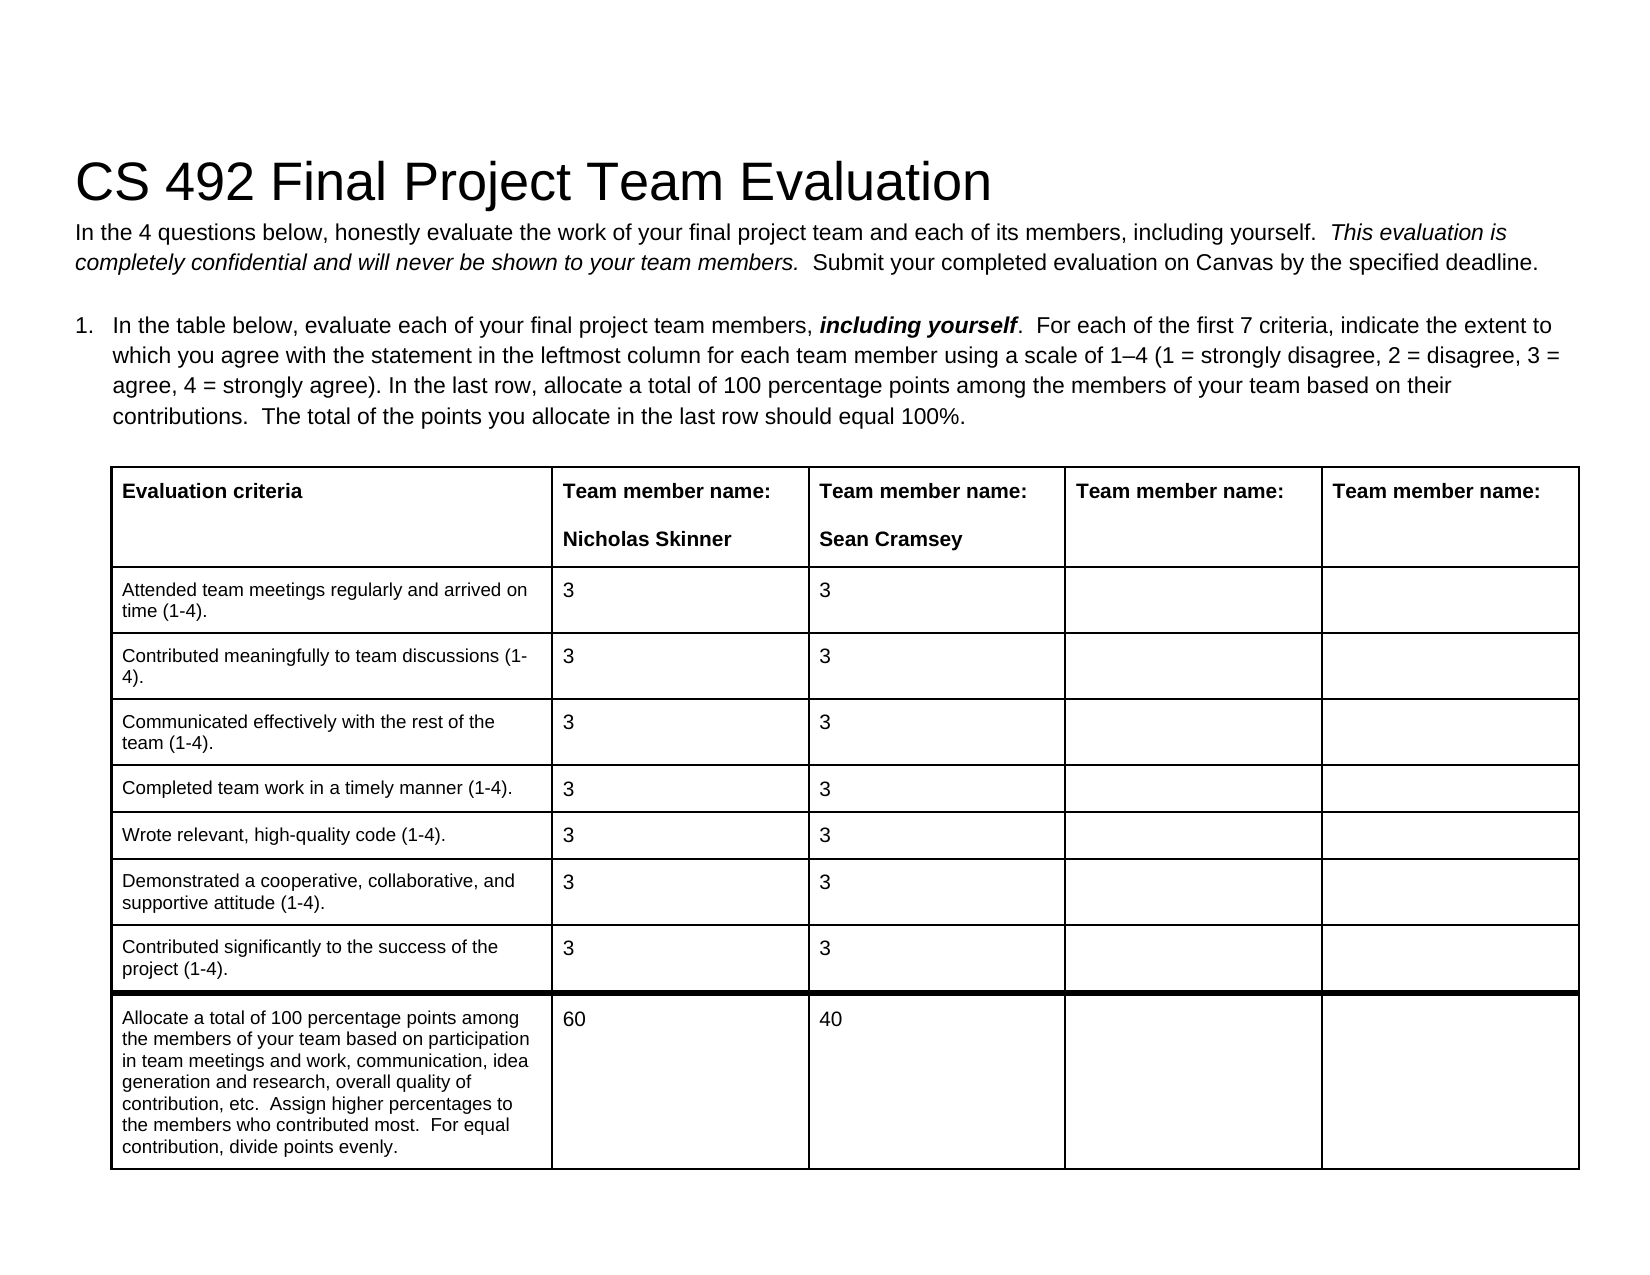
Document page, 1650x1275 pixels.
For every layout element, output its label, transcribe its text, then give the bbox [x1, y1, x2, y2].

table_cell Completed team work in a timely manner (1-4). [113, 766, 551, 811]
table_cell Allocate a total of 100 percentage points among the members of your team based on participation in team meetings and work, communication, idea generation and research, overall quality of contribution, etc. Assign higher percentages to the members who contributed most. For equal contribution, divide points evenly. [113, 996, 551, 1168]
table_cell [1323, 568, 1578, 632]
table_cell 3 [553, 860, 808, 924]
table_cell [1066, 813, 1321, 858]
table_cell [1323, 996, 1578, 1168]
table_cell [1066, 634, 1321, 698]
table_cell Contributed meaningfully to team discussions (1-4). [113, 634, 551, 698]
table_cell [1323, 860, 1578, 924]
text In the 4 questions below, honestly evaluate the work of your final project team and each of its members, including yourself. This evaluation is completely confidential and will never be shown to your team members. Submit your completed evaluation on Canvas by the specified deadline. [75, 218, 1575, 275]
table_cell 3 [810, 700, 1064, 764]
table_cell 3 [553, 766, 808, 811]
table_cell [1323, 766, 1578, 811]
table_cell 3 [810, 813, 1064, 858]
table_cell Communicated effectively with the rest of the team (1-4). [113, 700, 551, 764]
table_cell 3 [810, 926, 1064, 990]
table_cell Demonstrated a cooperative, collaborative, and supportive attitude (1-4). [113, 860, 551, 924]
table_cell 3 [553, 700, 808, 764]
table_cell Attended team meetings regularly and arrived on time (1-4). [113, 568, 551, 632]
table_cell 3 [810, 568, 1064, 632]
table_cell [1066, 926, 1321, 990]
table_cell [1066, 568, 1321, 632]
table_header Evaluation criteria [113, 468, 551, 566]
table_cell 3 [810, 766, 1064, 811]
table_cell 3 [553, 634, 808, 698]
table_cell [1323, 634, 1578, 698]
table_header Team member name: [1066, 468, 1321, 566]
table_cell [1323, 813, 1578, 858]
table_cell [1323, 926, 1578, 990]
table_header Team member name: Nicholas Skinner [553, 468, 808, 566]
table_header Team member name: Sean Cramsey [810, 468, 1064, 566]
table_cell 3 [553, 926, 808, 990]
table_cell [1323, 700, 1578, 764]
table_cell [1066, 700, 1321, 764]
title CS 492 Final Project Team Evaluation [75, 150, 1575, 212]
table_cell 3 [553, 813, 808, 858]
table_cell Wrote relevant, high-quality code (1-4). [113, 813, 551, 858]
table_cell 60 [553, 996, 808, 1168]
list In the table below, evaluate each of your final project team members, including yourself. For each of the first 7 criteria, indicate the extent to which you agree with the statement in the leftmost column for each team member using a scale of 1–4 (1 = strongly disagree, 2 = disagree, 3 = agree, 4 = strongly agree). In the last row, allocate a total of 100 percentage points among the members of your team based on their contributions. The total of the points you allocate in the last row should equal 100%. [75, 312, 1575, 462]
table_cell [1066, 860, 1321, 924]
table_cell [1066, 766, 1321, 811]
table_cell 40 [810, 996, 1064, 1168]
table_cell [1066, 996, 1321, 1168]
table_cell 3 [810, 860, 1064, 924]
table_cell Contributed significantly to the success of the project (1-4). [113, 926, 551, 990]
table_header Team member name: [1323, 468, 1578, 566]
table_cell 3 [810, 634, 1064, 698]
table_cell 3 [553, 568, 808, 632]
